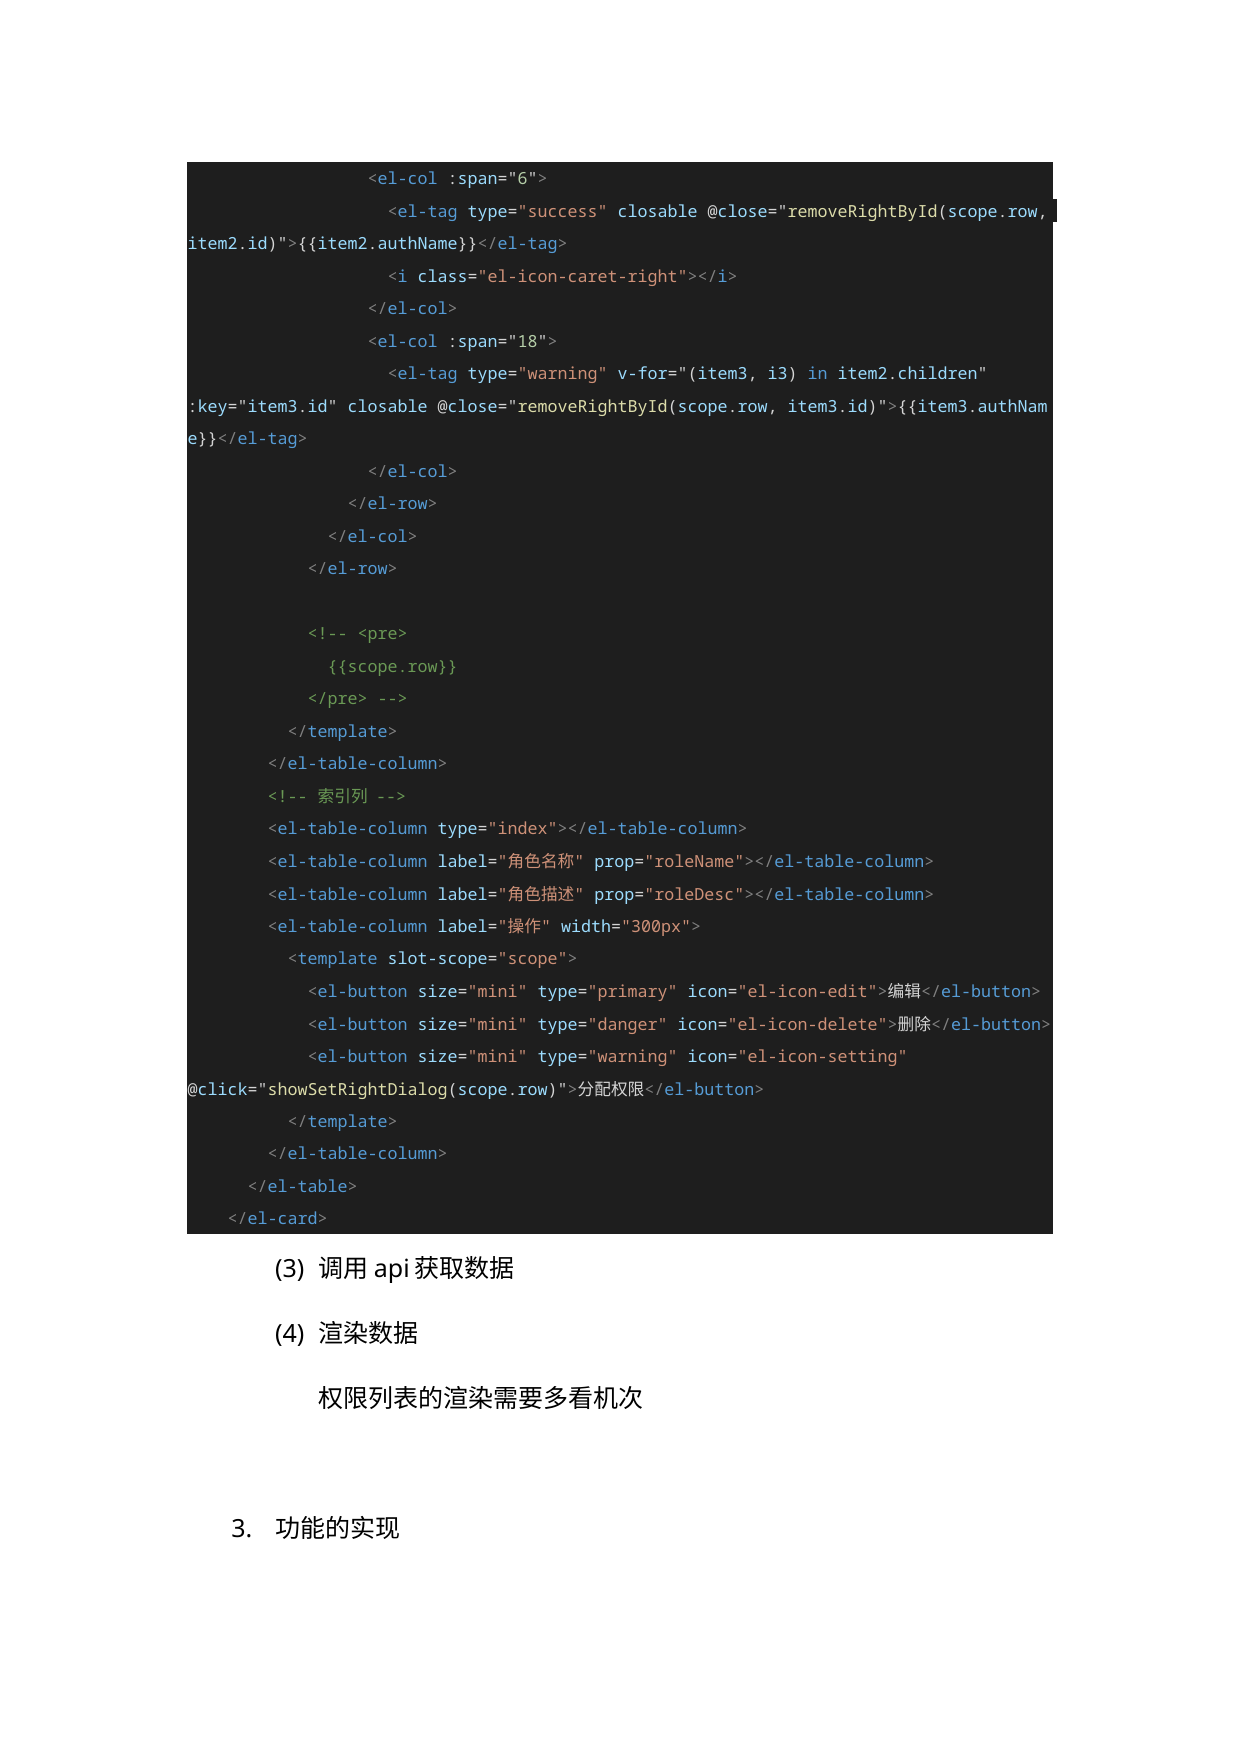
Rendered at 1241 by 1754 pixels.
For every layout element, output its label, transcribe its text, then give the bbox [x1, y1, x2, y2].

text <el-col :span="6"> [187, 162, 1053, 194]
text {{scope.row}} [187, 649, 1053, 682]
text </el-row> [187, 552, 1053, 584]
text <el-table-column type="index"></el-table-column> [187, 812, 1053, 844]
text <el-tag type="success" closable @close="removeRightById(scope.row, item2.id)">{{item2.authName}}</el-tag> [187, 194, 1053, 259]
text </el-table> [187, 1169, 1053, 1202]
list 权限列表的渲染需要多看机次 [275, 1364, 1053, 1429]
text <el-button size="mini" type="warning" icon="el-icon-setting" @click="showSetRightDialog(scope.row)">分配权限</el-button> [187, 1039, 1053, 1104]
text <el-button size="mini" type="primary" icon="el-icon-edit">编辑</el-button> [187, 974, 1053, 1007]
text </el-table-column> [187, 747, 1053, 779]
text <el-table-column label="操作" width="300px"> [187, 909, 1053, 942]
text </el-card> [187, 1202, 1053, 1234]
text <el-table-column label="角色描述" prop="roleDesc"></el-table-column> [187, 877, 1053, 909]
text </template> [187, 1104, 1053, 1137]
text </el-row> [187, 487, 1053, 519]
text <el-table-column label="角色名称" prop="roleName"></el-table-column> [187, 844, 1053, 877]
list 调用api获取数据 [231, 1234, 1053, 1299]
text </el-table-column> [187, 1137, 1053, 1169]
text </el-col> [187, 519, 1053, 552]
text <!-- <pre> [187, 617, 1053, 649]
text </el-col> [187, 454, 1053, 487]
text <el-tag type="warning" v-for="(item3, i3) in item2.children" :key="item3.id" closable @close="removeRightById(scope.row, item3.id)">{{item3.authName}}</el-tag> [187, 357, 1053, 454]
text <el-button size="mini" type="danger" icon="el-icon-delete">删除</el-button> [187, 1007, 1053, 1039]
text <i class="el-icon-caret-right"></i> [187, 259, 1053, 292]
text <el-col :span="18"> [187, 324, 1053, 357]
text </template> [187, 714, 1053, 747]
text </el-col> [187, 292, 1053, 324]
list 功能的实现 [187, 1494, 1053, 1559]
text <template slot-scope="scope"> [187, 942, 1053, 974]
list 渲染数据 [231, 1299, 1053, 1364]
text <!-- 索引列 --> [187, 779, 1053, 812]
text </pre> --> [187, 682, 1053, 714]
